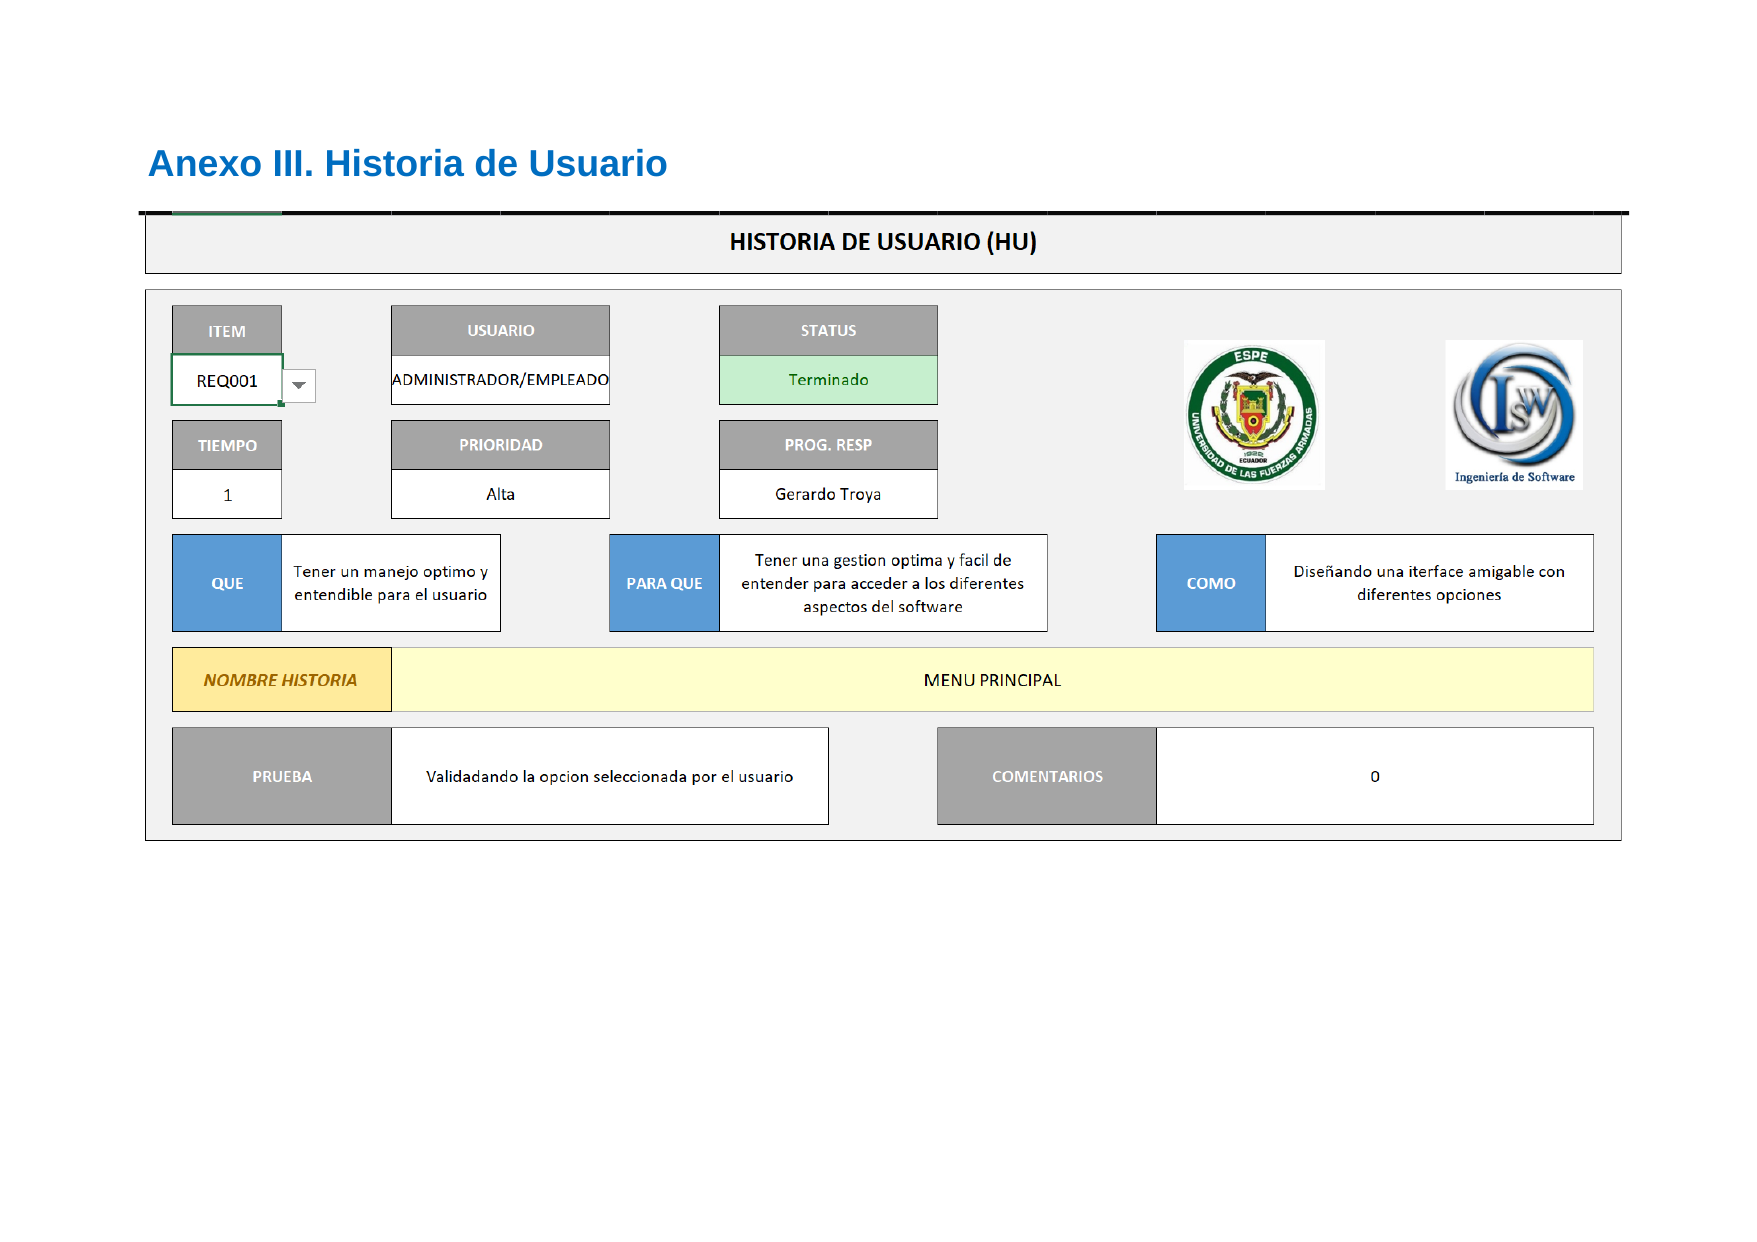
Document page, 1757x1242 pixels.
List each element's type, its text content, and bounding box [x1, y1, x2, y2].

picture [138, 211, 1630, 851]
text Anexo III. Historia de Usuario [147, 142, 1202, 185]
